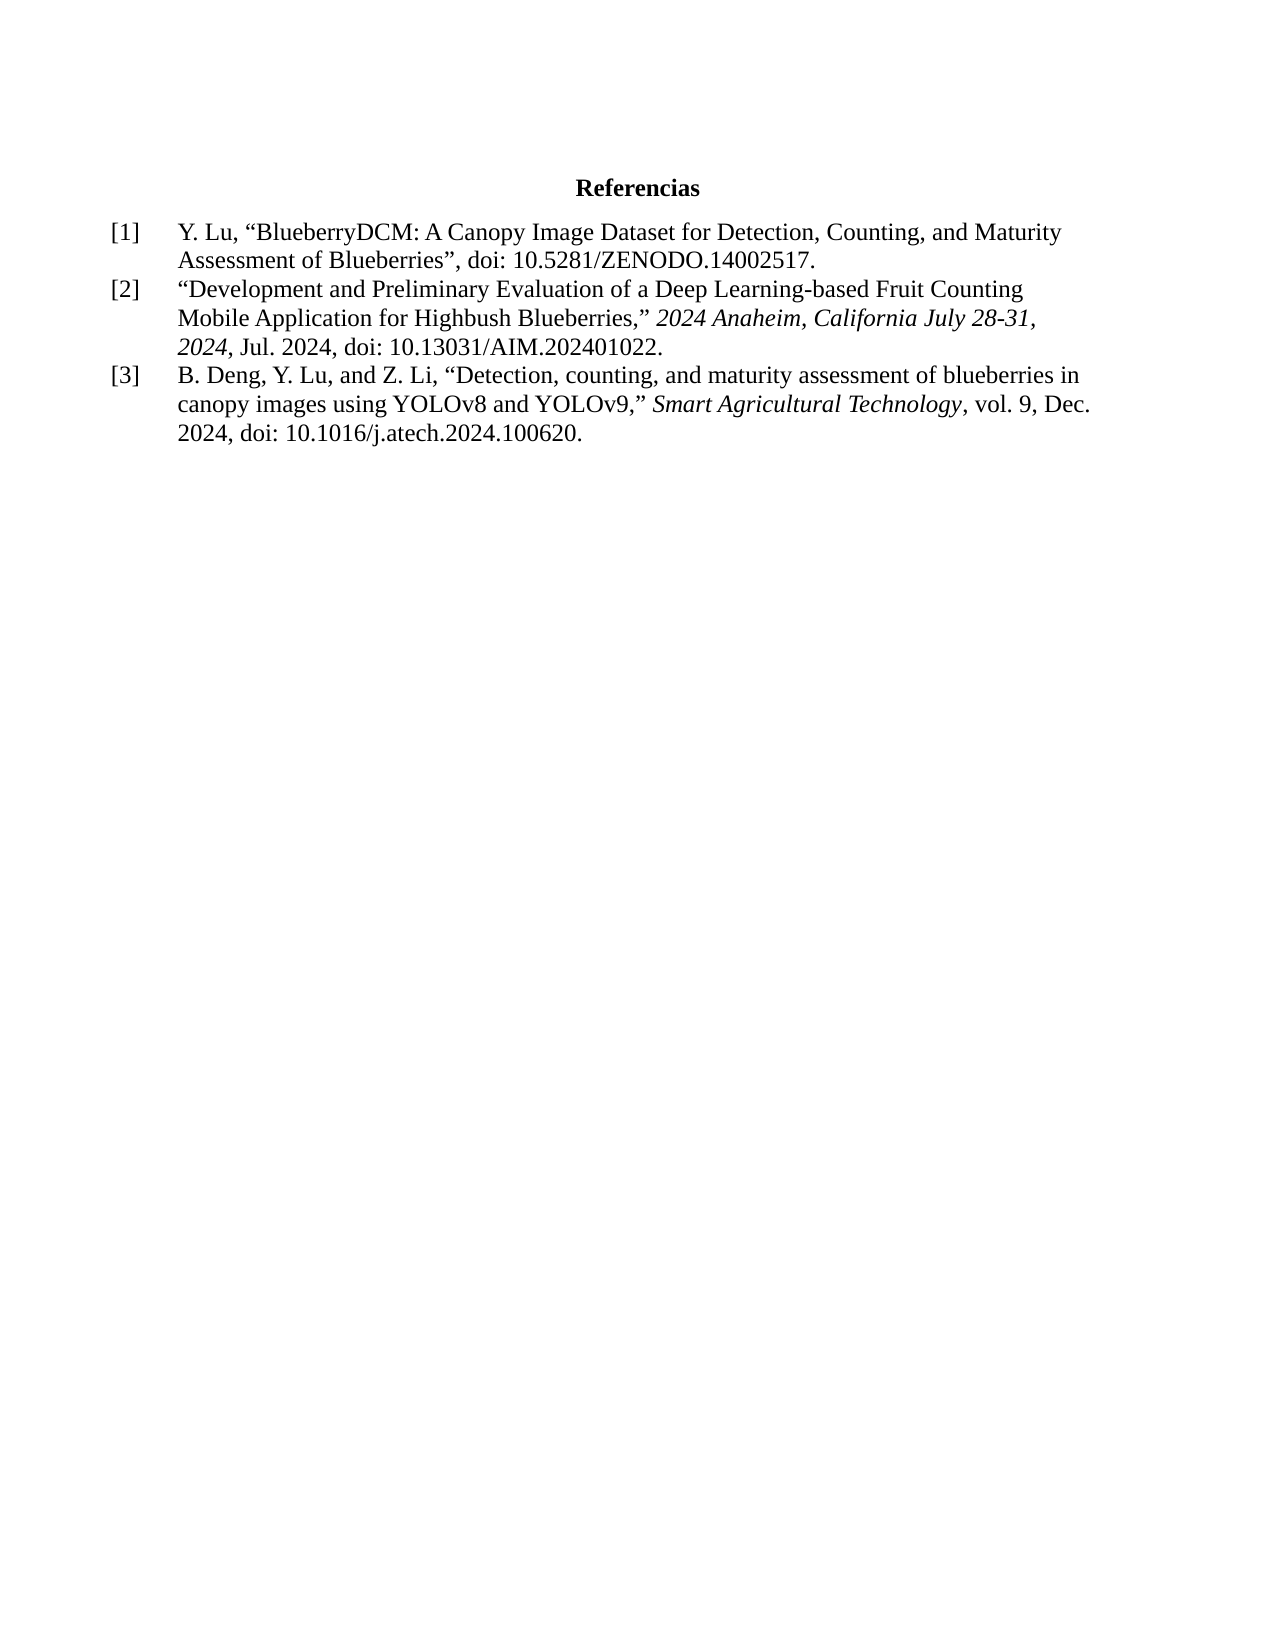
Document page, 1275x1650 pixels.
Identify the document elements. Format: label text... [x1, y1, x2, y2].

subtitle Referencias [177, 173, 1098, 201]
